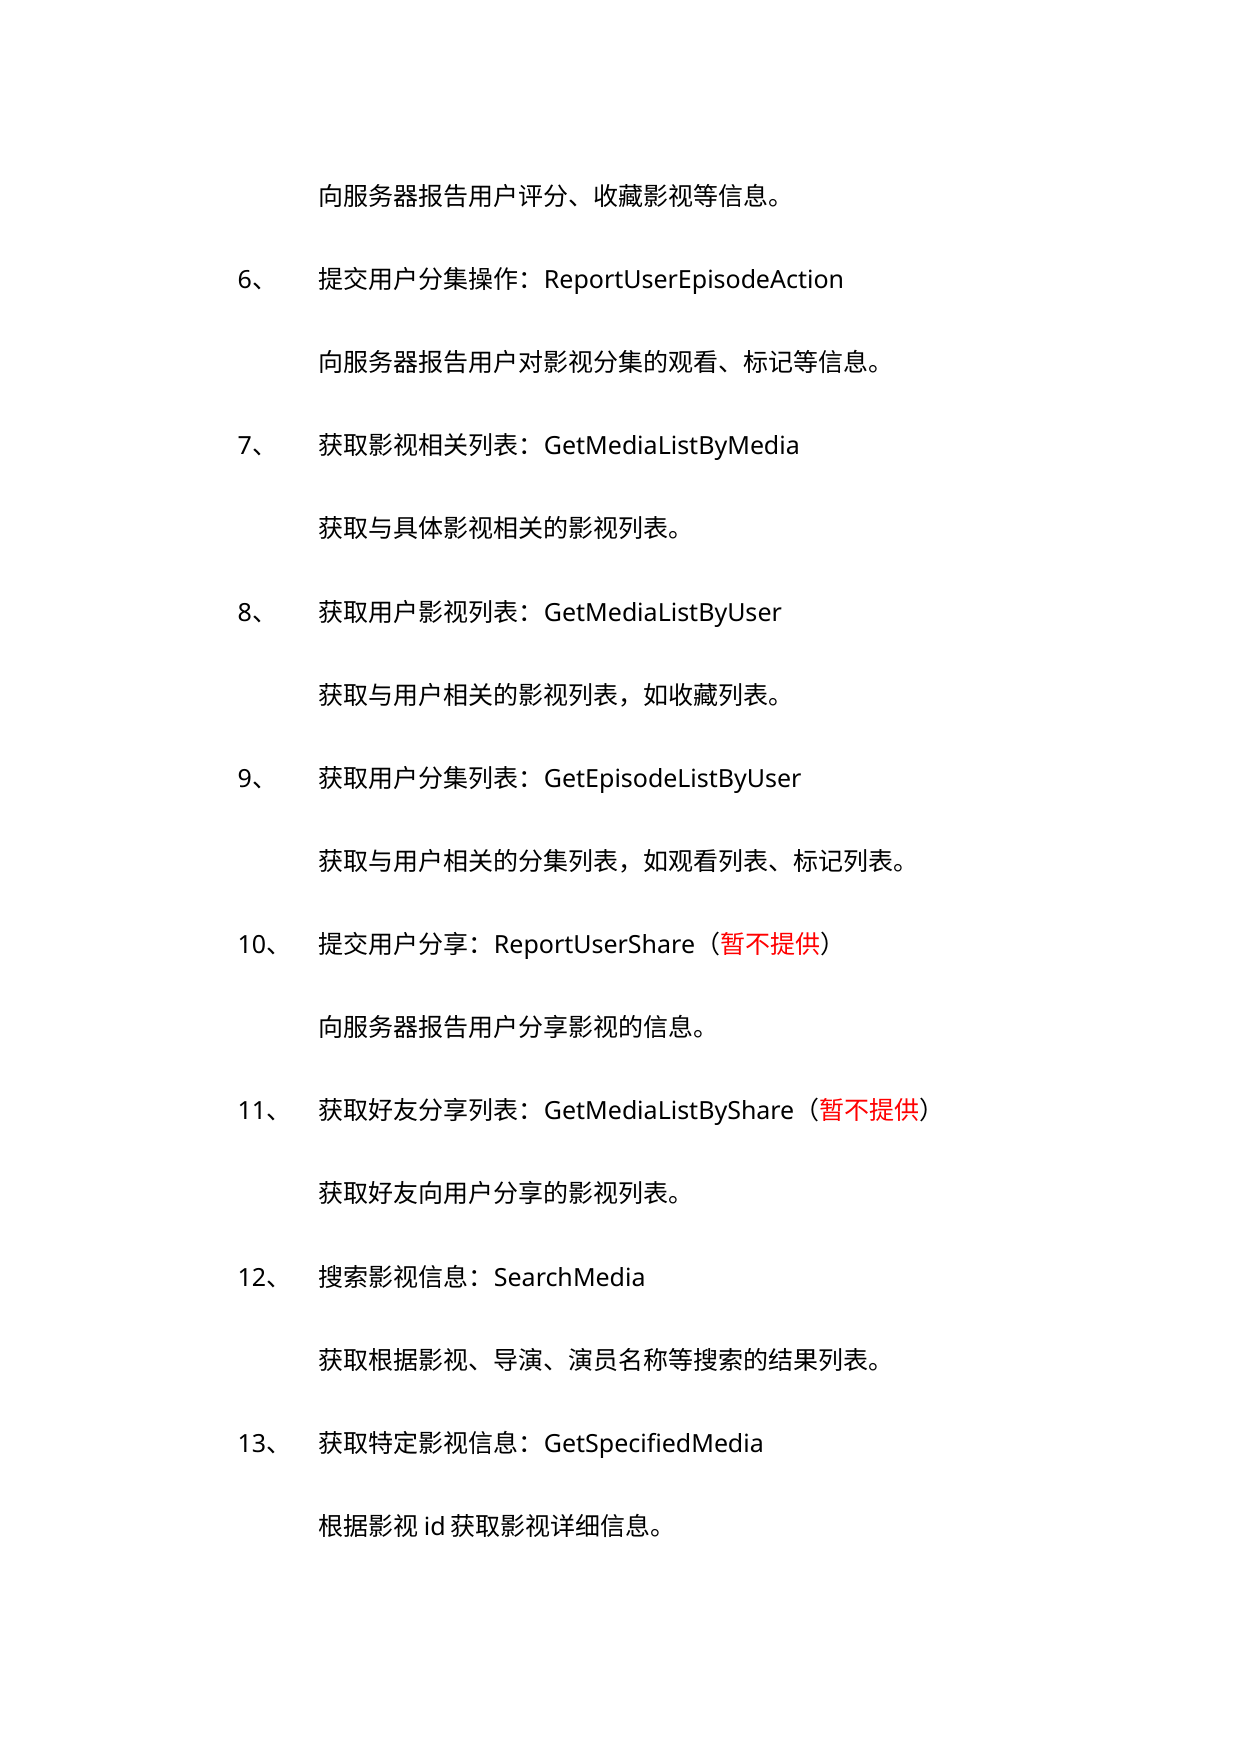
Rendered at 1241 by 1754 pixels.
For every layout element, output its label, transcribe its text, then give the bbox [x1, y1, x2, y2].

list 获取与具体影视相关的影视列表。 [319, 494, 1053, 559]
list 搜索影视信息：SearchMedia [237, 1243, 1053, 1308]
list 提交用户分享：ReportUserShare（暂不提供） [237, 910, 1053, 975]
list 向服务器报告用户评分、收藏影视等信息。 [319, 162, 1053, 227]
list 获取好友分享列表：GetMediaListByShare（暂不提供） [237, 1076, 1053, 1141]
list 获取用户影视列表：GetMediaListByUser [237, 578, 1053, 643]
list 获取好友向用户分享的影视列表。 [319, 1159, 1053, 1224]
list 向服务器报告用户对影视分集的观看、标记等信息。 [319, 328, 1053, 393]
list 获取与用户相关的影视列表，如收藏列表。 [319, 661, 1053, 726]
list 获取用户分集列表：GetEpisodeListByUser [237, 744, 1053, 809]
list 向服务器报告用户分享影视的信息。 [319, 993, 1053, 1058]
list 获取与用户相关的分集列表，如观看列表、标记列表。 [319, 827, 1053, 892]
list 获取特定影视信息：GetSpecifiedMedia [237, 1409, 1053, 1474]
list 获取根据影视、导演、演员名称等搜索的结果列表。 [319, 1326, 1053, 1391]
list 获取影视相关列表：GetMediaListByMedia [237, 411, 1053, 476]
list 根据影视id获取影视详细信息。 [319, 1492, 1053, 1557]
list 提交用户分集操作：ReportUserEpisodeAction [237, 245, 1053, 310]
